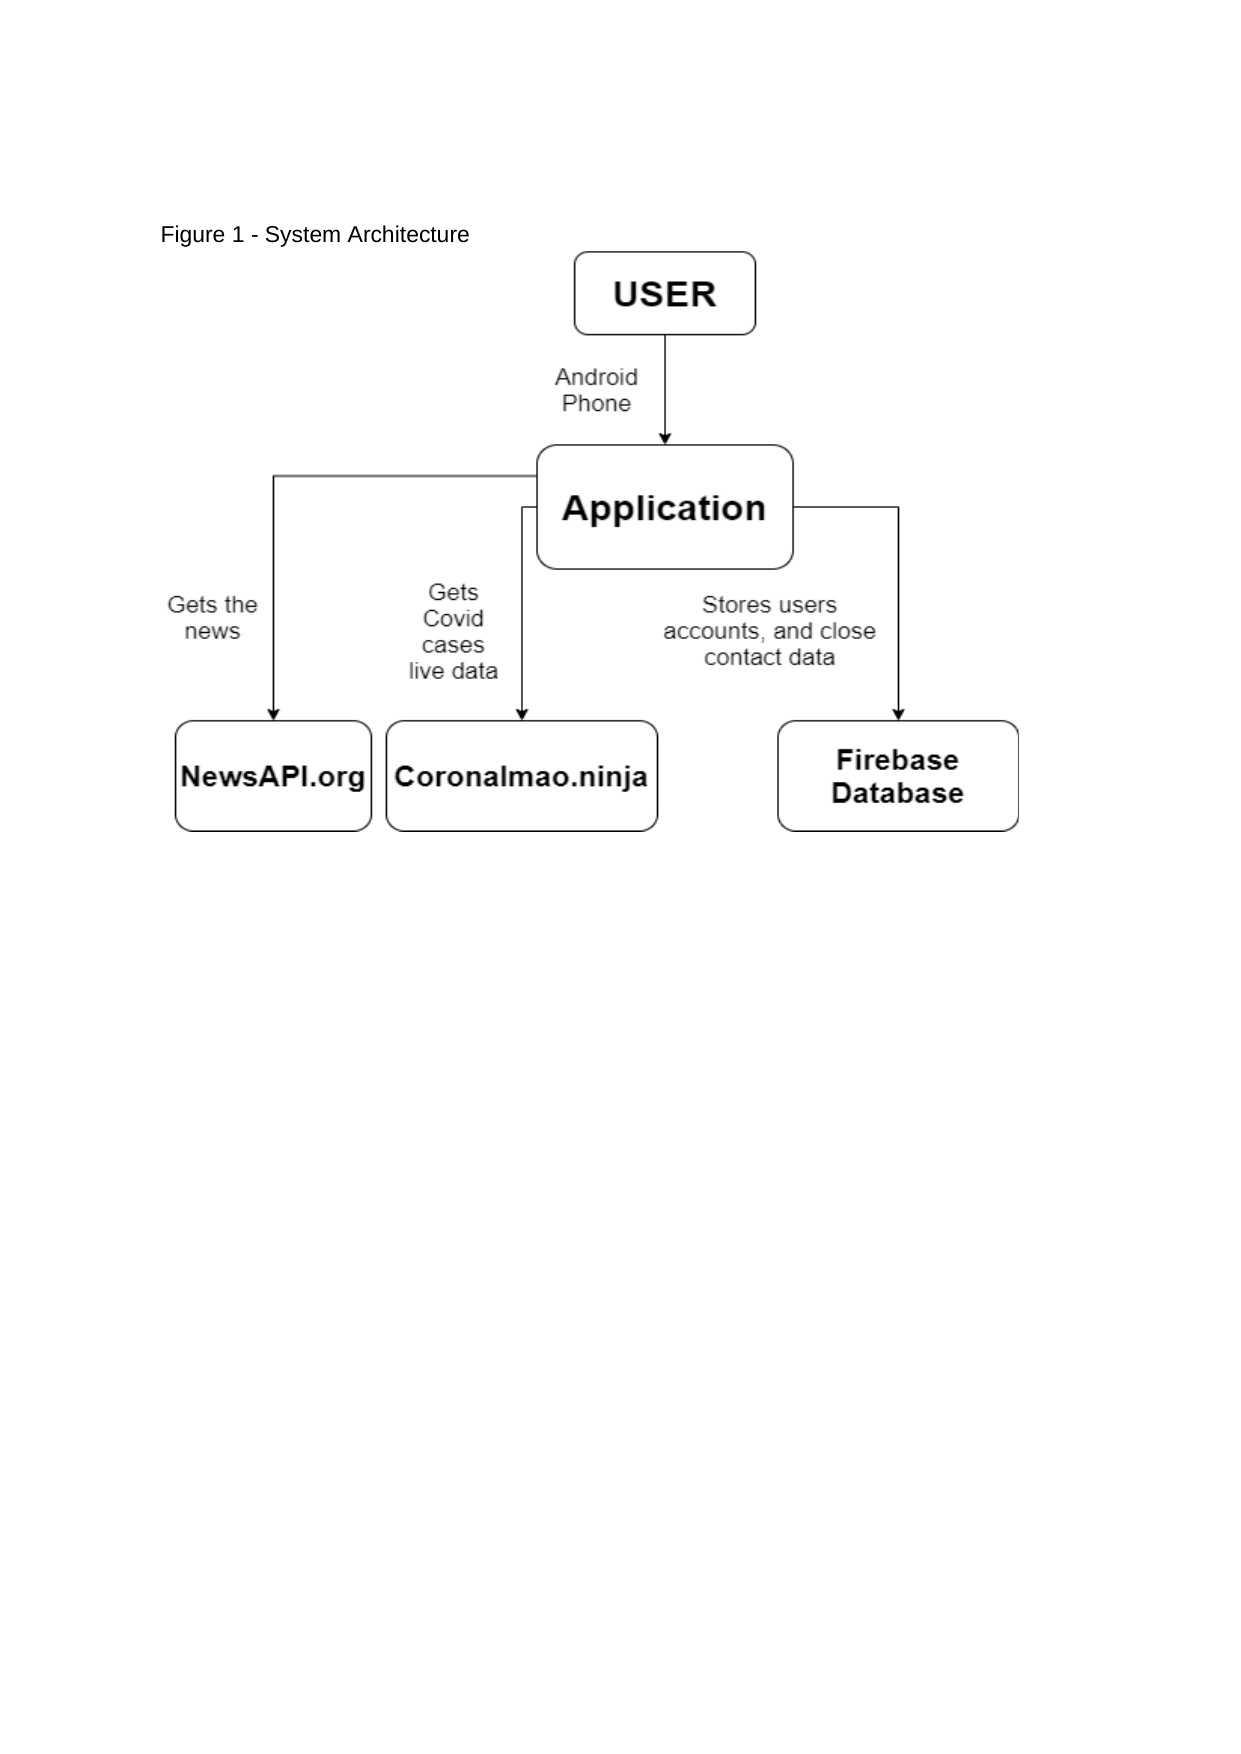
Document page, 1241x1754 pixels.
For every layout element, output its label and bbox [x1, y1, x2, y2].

picture [160, 251, 1019, 832]
table_header [150, 150, 1162, 1528]
